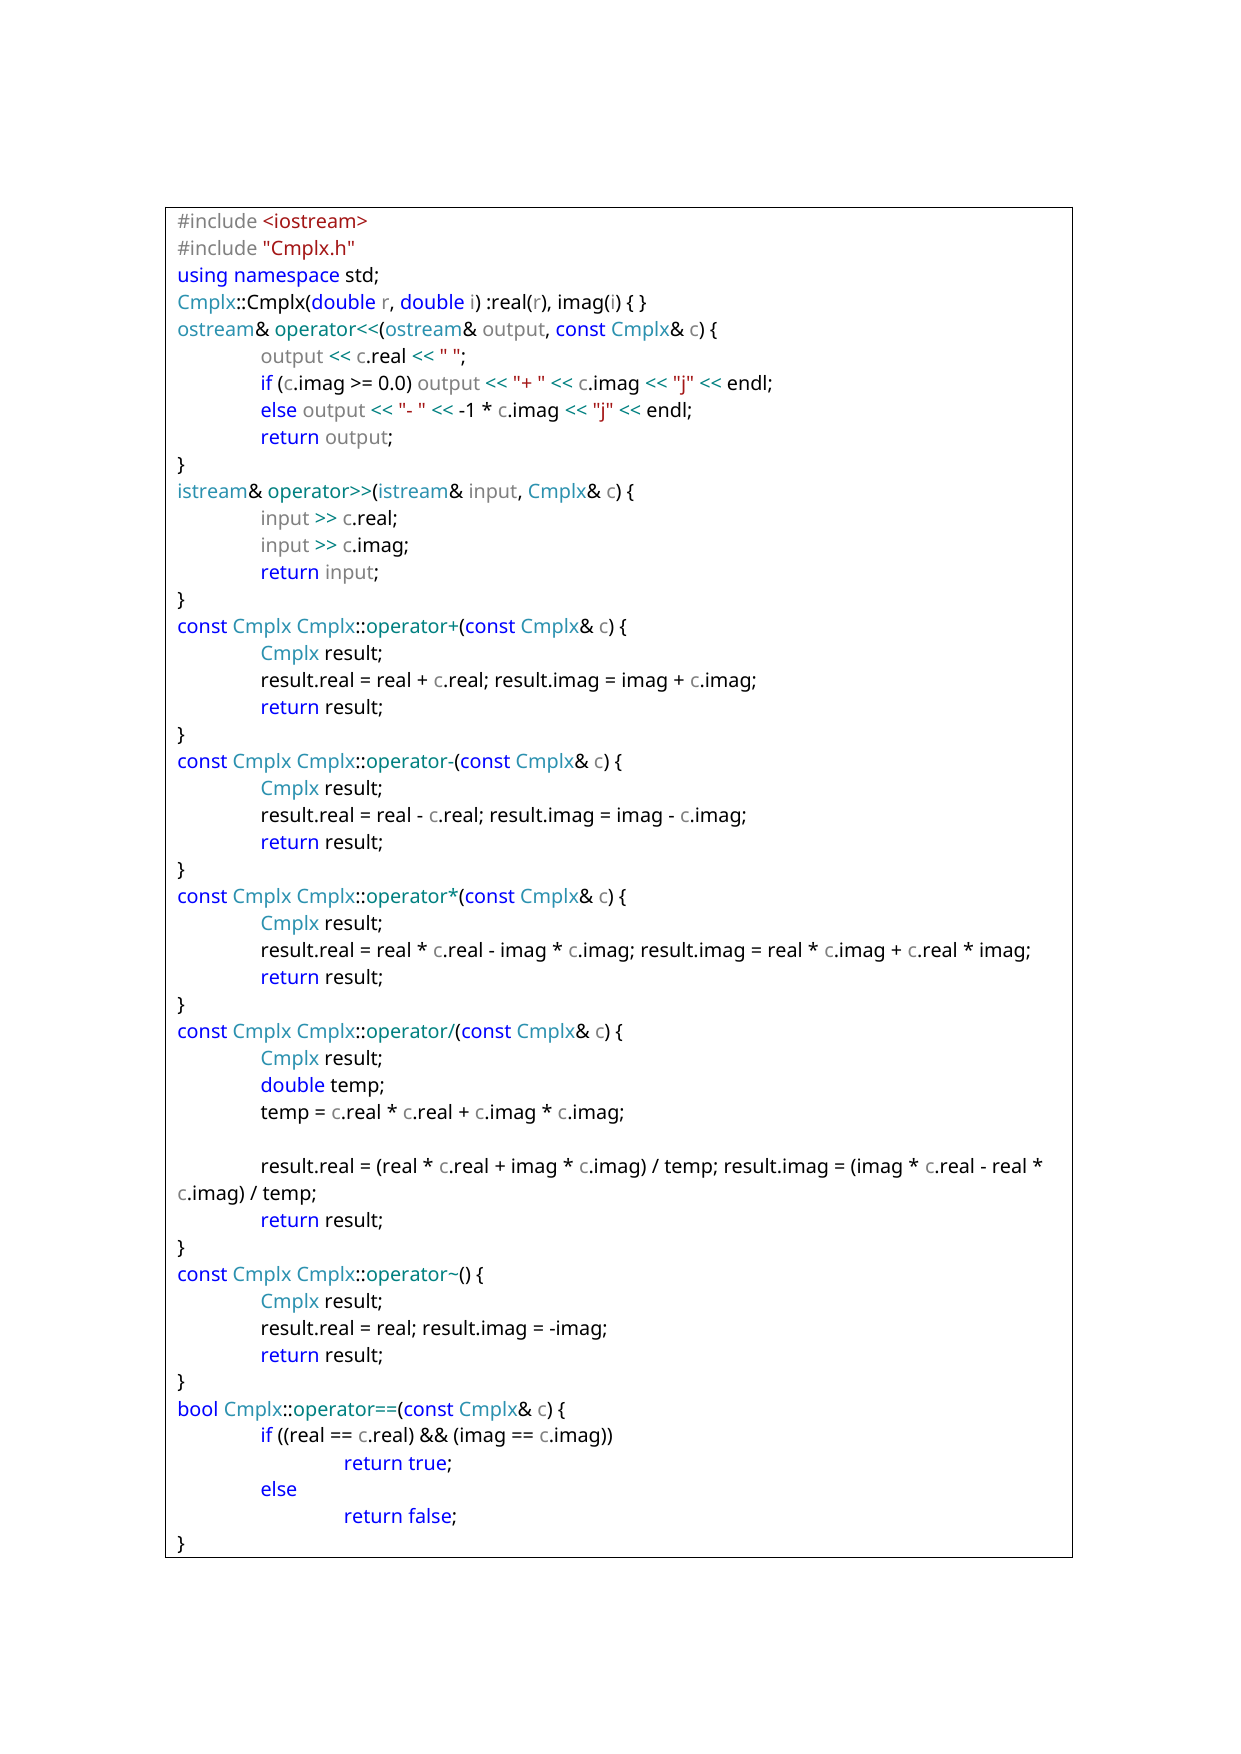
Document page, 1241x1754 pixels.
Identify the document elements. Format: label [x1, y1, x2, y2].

table_cell [166, 208, 1072, 1557]
